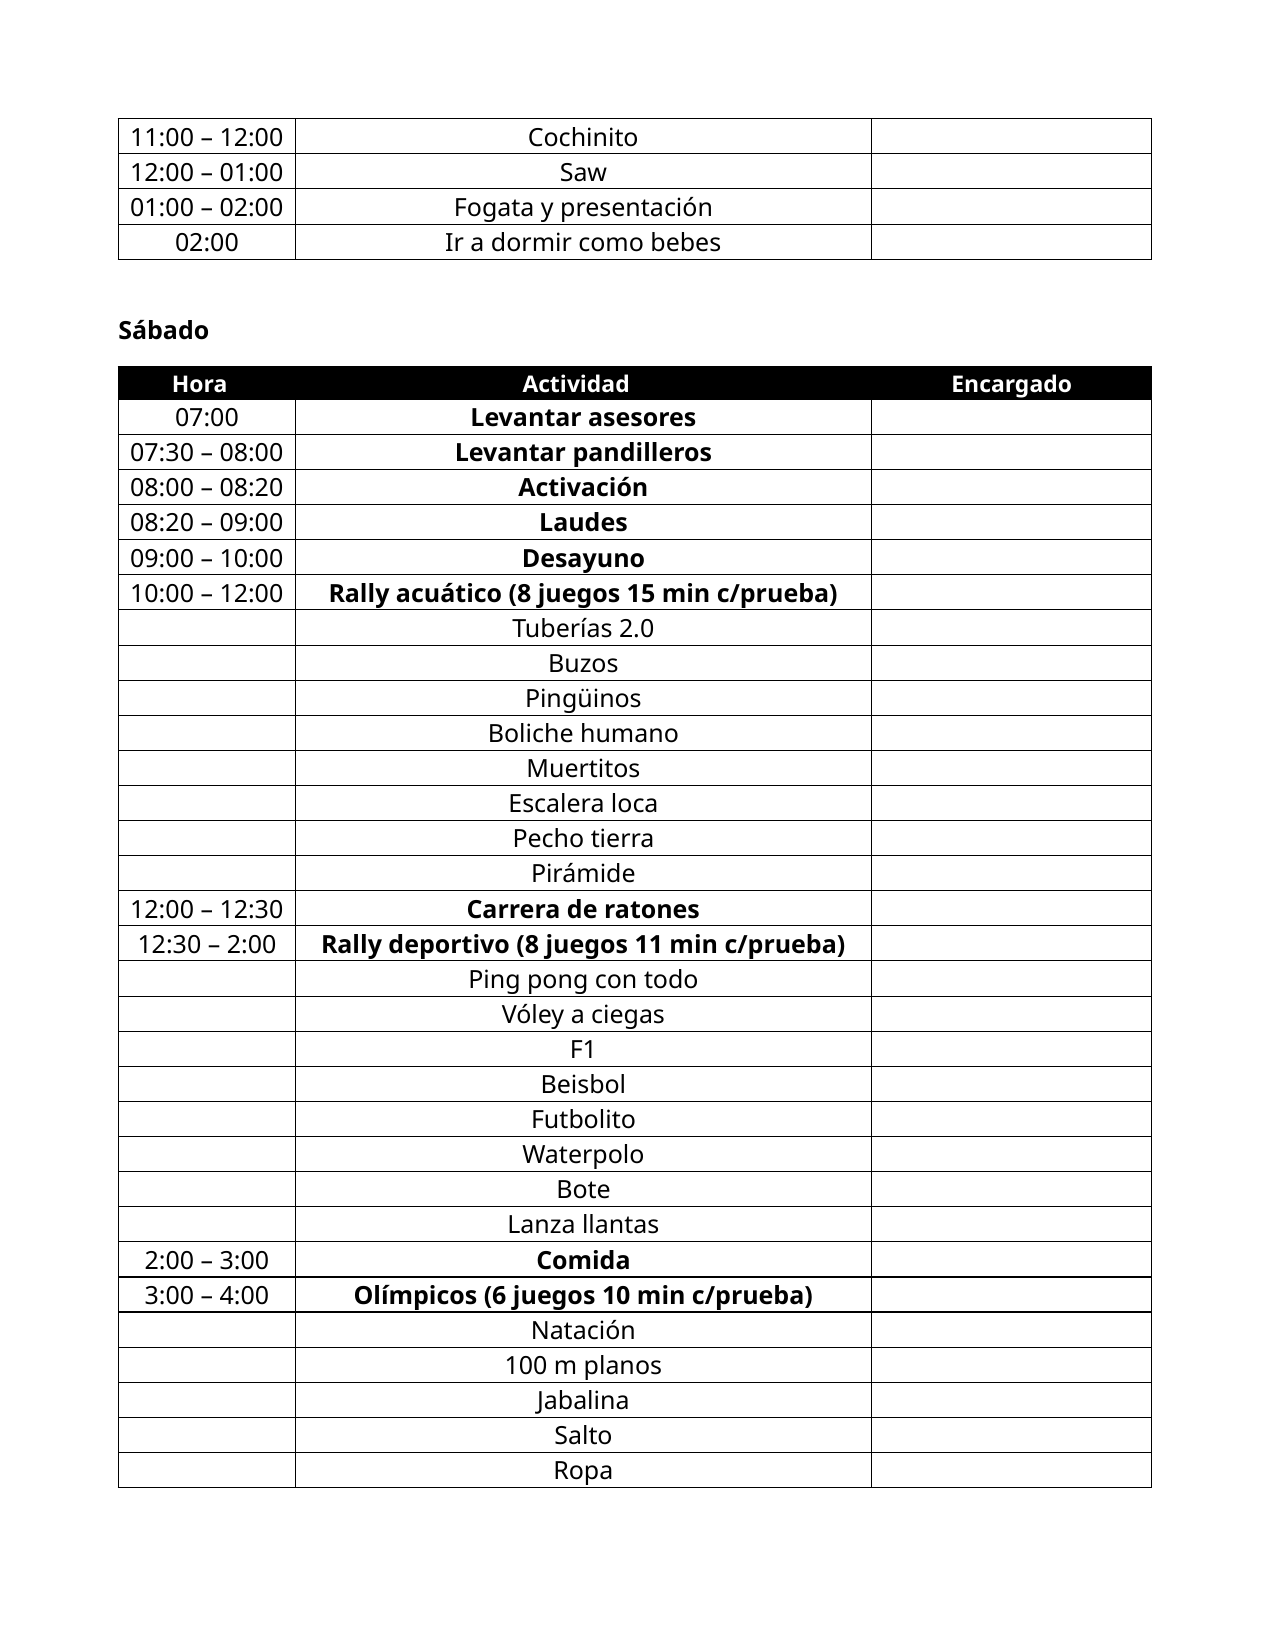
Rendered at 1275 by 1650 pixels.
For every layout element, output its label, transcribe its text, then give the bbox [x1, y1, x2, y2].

table_cell F1 [296, 1032, 871, 1066]
table_cell [872, 1313, 1151, 1347]
table_cell [872, 1137, 1151, 1171]
table_cell [872, 751, 1151, 785]
table_cell [872, 610, 1151, 644]
table_cell [119, 821, 295, 855]
table_cell Ir a dormir como bebes [296, 225, 871, 258]
table_cell 01:00 – 02:00 [119, 189, 295, 223]
table_cell [119, 1453, 295, 1487]
table_cell [119, 681, 295, 715]
table_cell Natación [296, 1313, 871, 1347]
table_cell Saw [296, 154, 871, 188]
table_cell Salto [296, 1418, 871, 1452]
table_cell Fogata y presentación [296, 189, 871, 223]
table_cell 09:00 – 10:00 [119, 540, 295, 574]
table_cell Levantar asesores [296, 400, 871, 434]
text Sábado [118, 313, 1098, 347]
table_cell [872, 891, 1151, 925]
table_cell 2:00 – 3:00 [119, 1242, 295, 1276]
table_cell [872, 681, 1151, 715]
table_header Actividad [281, 368, 871, 399]
table_cell Waterpolo [296, 1137, 871, 1171]
table_cell [872, 400, 1151, 434]
table_cell [119, 1383, 295, 1417]
table_cell [119, 610, 295, 644]
table_cell Pingüinos [296, 681, 871, 715]
table_cell [872, 1278, 1151, 1311]
table_cell [872, 119, 1151, 153]
table_cell [872, 1418, 1151, 1452]
table_header Hora [119, 368, 280, 399]
table_cell [119, 751, 295, 785]
table_cell [872, 225, 1151, 258]
table_cell [119, 786, 295, 820]
table_cell [872, 786, 1151, 820]
table_cell Beisbol [296, 1067, 871, 1101]
table_cell [872, 1067, 1151, 1101]
table_cell 12:30 – 2:00 [119, 926, 295, 960]
table_cell [872, 1102, 1151, 1136]
table_cell [119, 1172, 295, 1206]
table_cell [872, 1207, 1151, 1241]
table_cell [119, 1418, 295, 1452]
table_cell [119, 1348, 295, 1382]
table_cell Buzos [296, 646, 871, 679]
table_cell 07:30 – 08:00 [119, 435, 295, 469]
table_cell Levantar pandilleros [296, 435, 871, 469]
table_cell Desayuno [296, 540, 871, 574]
table_cell [119, 1032, 295, 1066]
table_cell [119, 1102, 295, 1136]
table_cell [872, 1172, 1151, 1206]
table_cell [872, 1032, 1151, 1066]
table_cell Bote [296, 1172, 871, 1206]
table_cell [119, 1137, 295, 1171]
table_cell 02:00 [119, 225, 295, 258]
table_cell 08:00 – 08:20 [119, 470, 295, 504]
table_cell Carrera de ratones [296, 891, 871, 925]
table_cell 10:00 – 12:00 [119, 575, 295, 609]
table_cell Escalera loca [296, 786, 871, 820]
table_cell Pirámide [296, 856, 871, 890]
table_cell [119, 1067, 295, 1101]
table_cell [872, 961, 1151, 996]
table_cell [119, 646, 295, 679]
table_cell Vóley a ciegas [296, 997, 871, 1031]
table_cell 100 m planos [296, 1348, 871, 1382]
table_cell [119, 997, 295, 1031]
table_cell [872, 1383, 1151, 1417]
table_cell [872, 1242, 1151, 1276]
table_cell Boliche humano [296, 716, 871, 750]
table_cell Comida [296, 1242, 871, 1276]
table_header Encargado [872, 368, 1151, 399]
table_cell 08:20 – 09:00 [119, 505, 295, 539]
table_cell Muertitos [296, 751, 871, 785]
table_cell Laudes [296, 505, 871, 539]
table_cell Lanza llantas [296, 1207, 871, 1241]
table_cell [872, 540, 1151, 574]
table_cell Ping pong con todo [296, 961, 871, 996]
table_cell [872, 716, 1151, 750]
table_cell [872, 997, 1151, 1031]
table_cell [119, 1207, 295, 1241]
table_cell 3:00 – 4:00 [119, 1278, 295, 1311]
table_cell Olímpicos (6 juegos 10 min c/prueba) [296, 1278, 871, 1311]
table_cell [119, 1313, 295, 1347]
table_cell [872, 189, 1151, 223]
table_cell [119, 716, 295, 750]
table_cell Rally acuático (8 juegos 15 min c/prueba) [296, 575, 871, 609]
table_cell Activación [296, 470, 871, 504]
table_cell Ropa [296, 1453, 871, 1487]
table_cell 12:00 – 01:00 [119, 154, 295, 188]
table_cell [872, 435, 1151, 469]
table_cell [872, 1453, 1151, 1487]
table_cell [872, 505, 1151, 539]
table_cell [119, 961, 295, 996]
table_cell Pecho tierra [296, 821, 871, 855]
table_cell [872, 154, 1151, 188]
table_cell Tuberías 2.0 [296, 610, 871, 644]
table_cell 07:00 [119, 400, 295, 434]
table_cell [872, 1348, 1151, 1382]
table_cell Futbolito [296, 1102, 871, 1136]
table_cell Jabalina [296, 1383, 871, 1417]
table_cell Rally deportivo (8 juegos 11 min c/prueba) [296, 926, 871, 960]
table_cell [872, 646, 1151, 679]
table_cell [872, 575, 1151, 609]
table_cell Cochinito [296, 119, 871, 153]
table_cell [872, 856, 1151, 890]
table_cell 11:00 – 12:00 [119, 119, 295, 153]
table_cell [872, 926, 1151, 960]
table_cell [872, 470, 1151, 504]
table_cell [119, 856, 295, 890]
table_cell [872, 821, 1151, 855]
table_cell 12:00 – 12:30 [119, 891, 295, 925]
